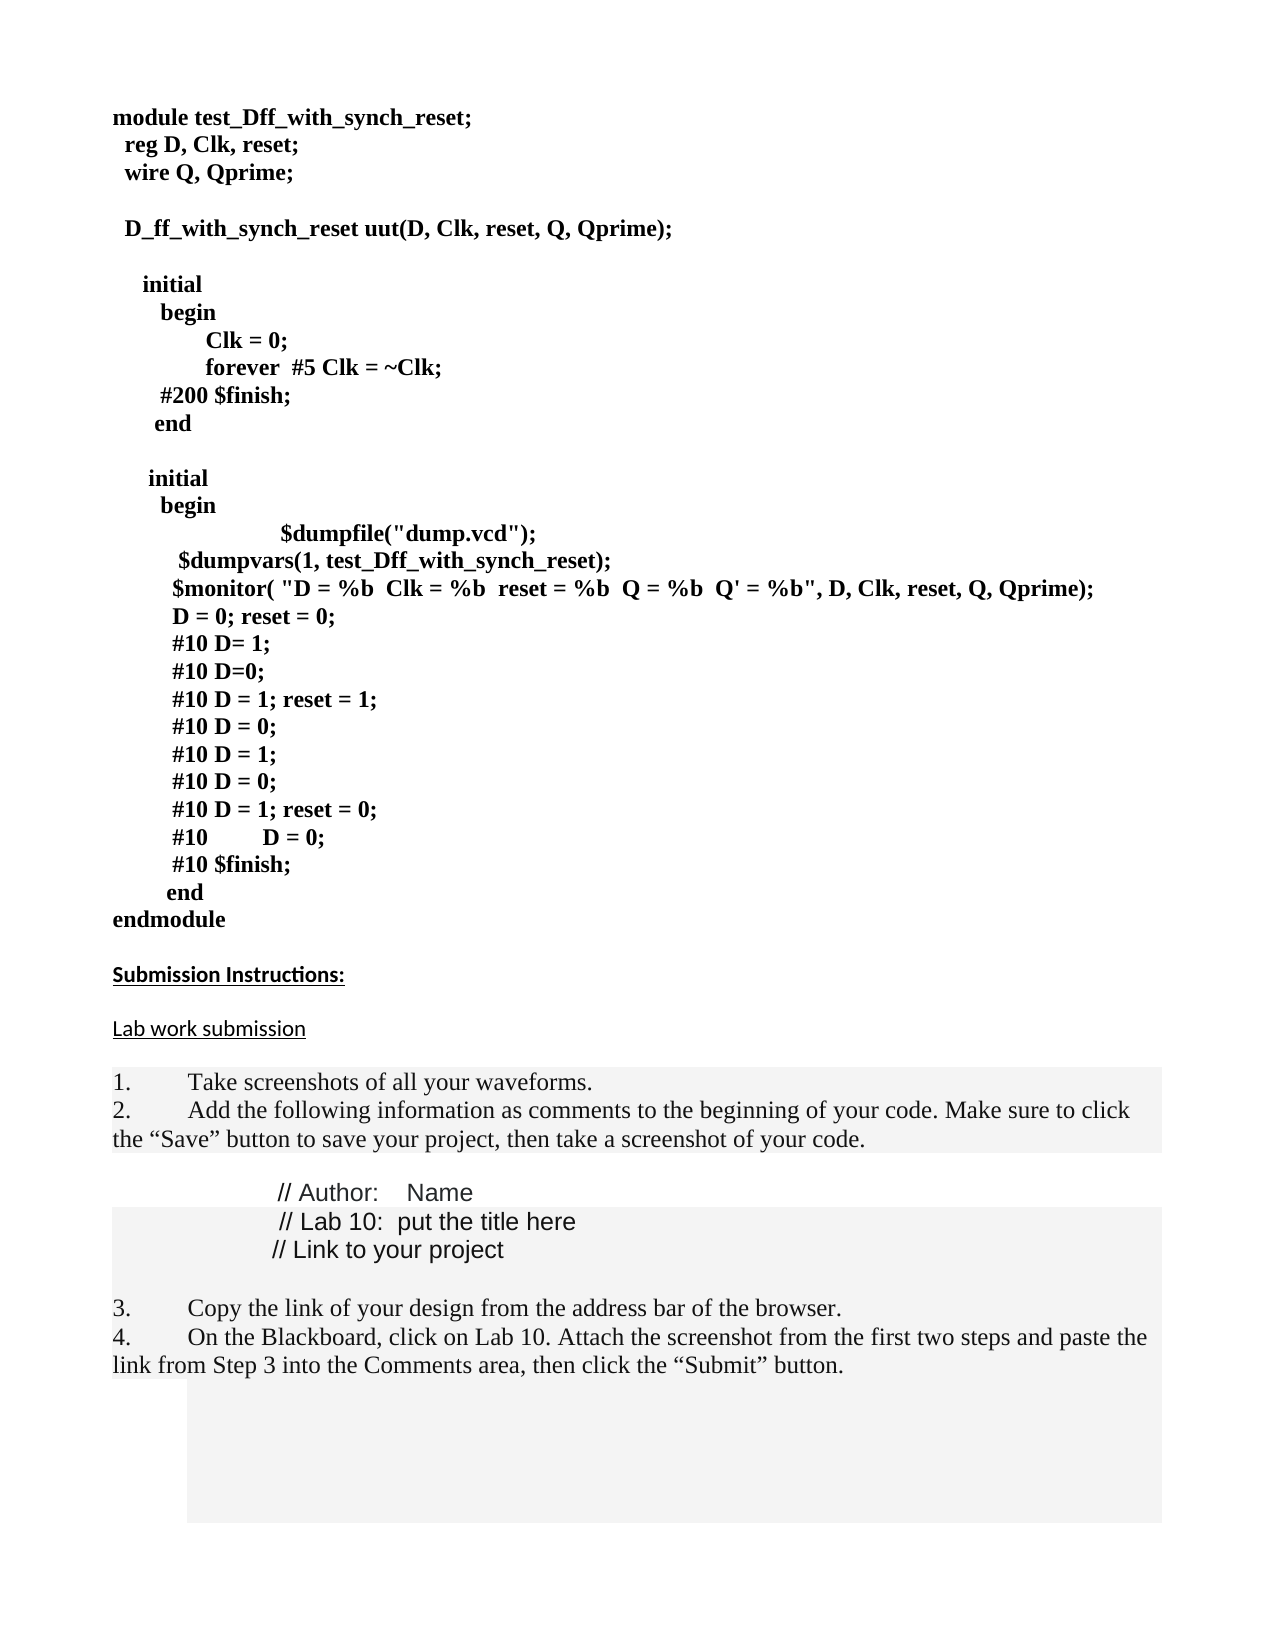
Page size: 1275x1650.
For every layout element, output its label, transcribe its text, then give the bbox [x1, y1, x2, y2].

text endmodule [112, 905, 1162, 933]
text begin [112, 491, 1162, 519]
text initial [112, 464, 1162, 491]
text $dumpvars(1, test_Dff_with_synch_reset); [112, 547, 1162, 574]
text forever #5 Clk = ~Clk; [112, 353, 1162, 381]
text #200 $finish; [112, 381, 1162, 408]
list Take screenshots of all your waveforms. [112, 1067, 1162, 1095]
text #10 D = 1; [112, 740, 1162, 767]
list Copy the link of your design from the address bar of the browser. [112, 1293, 1162, 1322]
text Submission Instructions: [112, 961, 1162, 989]
text #10 D = 1; reset = 0; [112, 795, 1162, 823]
text #10 D = 0; [112, 823, 1162, 850]
text D_ff_with_synch_reset uut(D, Clk, reset, Q, Qprime); [112, 214, 1162, 242]
list On the Blackboard, click on Lab 10. Attach the screenshot from the first two steps and paste the link from Step 3 into the Comments area, then click the “Submit” button. [112, 1322, 1162, 1379]
text #10 D = 1; reset = 1; [112, 684, 1162, 712]
list // Link to your project [112, 1235, 1162, 1264]
text D = 0; reset = 0; [112, 602, 1162, 629]
list Add the following information as comments to the beginning of your code. Make sure to click the “Save” button to save your project, then take a screenshot of your code. [112, 1095, 1162, 1153]
text module test_Dff_with_synch_reset; [112, 103, 1162, 130]
text #10 D= 1; [112, 629, 1162, 657]
text #10 D = 0; [112, 767, 1162, 795]
text initial [112, 271, 1162, 298]
text end [112, 408, 1162, 436]
text $monitor( "D = %b Clk = %b reset = %b Q = %b Q' = %b", D, Clk, reset, Q, Qprime); [112, 574, 1162, 602]
text #10 D = 0; [112, 712, 1162, 740]
text end [112, 878, 1162, 905]
text Clk = 0; [112, 326, 1162, 353]
text #10 D=0; [112, 657, 1162, 684]
text #10 $finish; [112, 850, 1162, 878]
text Lab work submission [112, 1014, 1162, 1042]
text reg D, Clk, reset; [112, 130, 1162, 158]
text wire Q, Qprime; [112, 158, 1162, 185]
list // Lab 10: put the title here [112, 1207, 1162, 1235]
text $dumpfile("dump.vcd"); [112, 519, 1162, 547]
text // Author: Name [112, 1178, 1162, 1207]
text begin [112, 298, 1162, 326]
